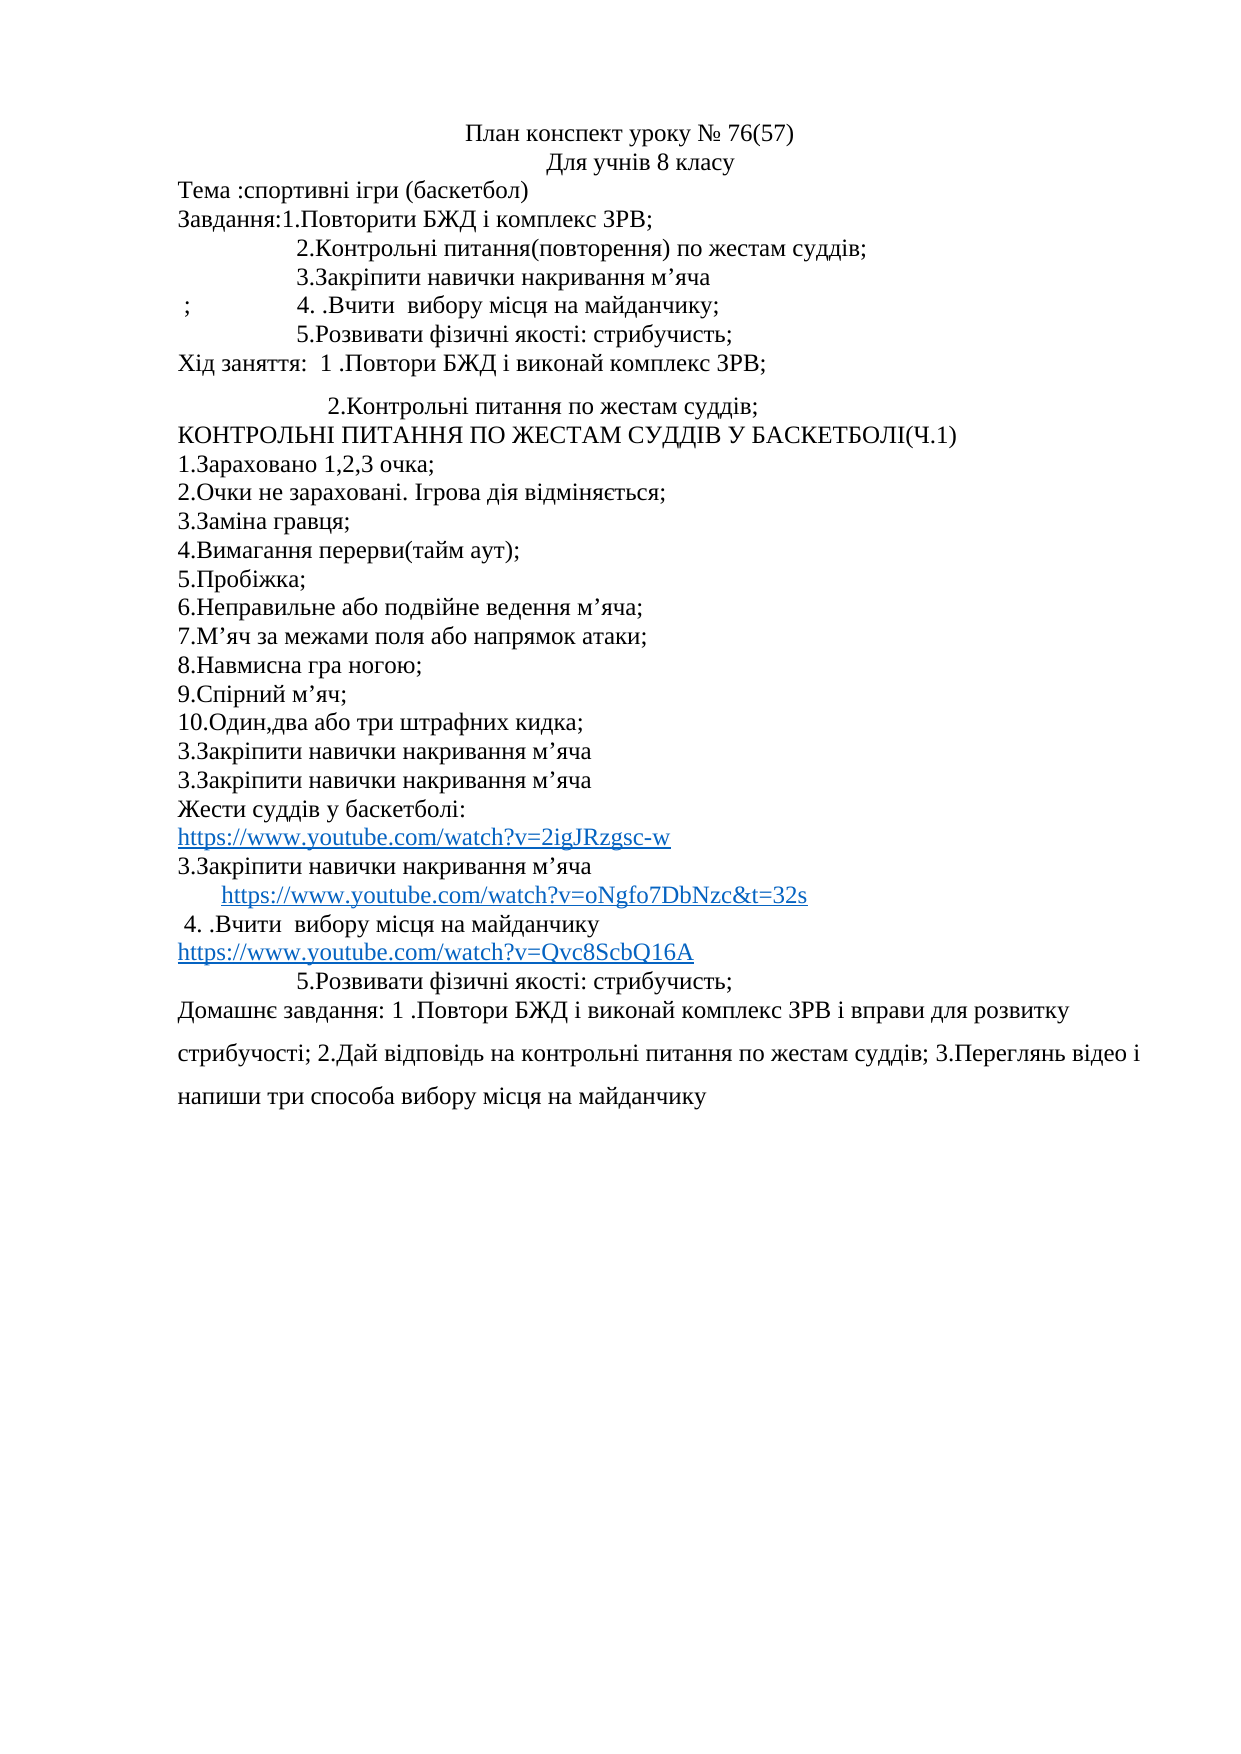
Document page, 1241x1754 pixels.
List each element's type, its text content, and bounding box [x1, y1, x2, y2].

text https://www.youtube.com/watch?v=oNgfo7DbNzc&t=32s [177, 880, 1152, 909]
text 7.М’яч за межами поля або напрямок атаки; [177, 621, 1152, 650]
text Домашнє завдання: 1 .Повтори БЖД і виконай комплекс ЗРВ і вправи для розвитку стрибучості; 2.Дай відповідь на контрольні питання по жестам суддів; 3.Переглянь відео і напиши три способа вибору місця на майданчику [177, 995, 1152, 1110]
text 5.Розвивати фізичні якості: стрибучисть; [177, 319, 1152, 348]
text 1.Зараховано 1,2,3 очка; [177, 449, 1152, 477]
text Тема :спортивні ігри (баскетбол) [177, 176, 1152, 204]
text 4.Вимагання перерви(тайм аут); [177, 535, 1152, 564]
text https://www.youtube.com/watch?v=2igJRzgsc-w [177, 822, 1152, 851]
text 3.Заміна гравця; [177, 506, 1152, 535]
text Завдання:1.Повторити БЖД і комплекс ЗРВ; [177, 204, 1152, 233]
text План конспект уроку № 76(57) [177, 118, 1152, 147]
text ; 4. .Вчити вибору місця на майданчику; [177, 291, 1152, 319]
text 10.Один,два або три штрафних кидка; [177, 707, 1152, 736]
text 2.Контрольні питання(повторення) по жестам суддів; [177, 233, 1152, 262]
text 5.Розвивати фізичні якості: стрибучисть; [177, 966, 1152, 995]
text 2.Контрольні питання по жестам суддів; [177, 391, 1152, 420]
text https://www.youtube.com/watch?v=Qvc8ScbQ16A [177, 937, 1152, 966]
text 3.Закріпити навички накривання м’яча [177, 262, 1152, 291]
text 4. .Вчити вибору місця на майданчику [177, 909, 1152, 937]
text 9.Спірний м’яч; [177, 679, 1152, 707]
text 3.Закріпити навички накривання м’яча [177, 765, 1152, 794]
text 2.Очки не зараховані. Ігрова дія відміняється; [177, 477, 1152, 506]
text Для учнів 8 класу [177, 147, 1152, 176]
text 6.Неправильне або подвійне ведення м’яча; [177, 592, 1152, 621]
text Жести суддів у баскетболі: [177, 794, 1152, 822]
text Хід заняття: 1 .Повтори БЖД і виконай комплекс ЗРВ; [177, 348, 1152, 377]
text КОНТРОЛЬНІ ПИТАННЯ ПО ЖЕСТАМ СУДДІВ У БАСКЕТБОЛІ(Ч.1) [177, 420, 1152, 449]
text 5.Пробіжка; [177, 564, 1152, 592]
text 8.Навмисна гра ногою; [177, 650, 1152, 679]
text 3.Закріпити навички накривання м’яча [177, 736, 1152, 765]
text 3.Закріпити навички накривання м’яча [177, 851, 1152, 880]
